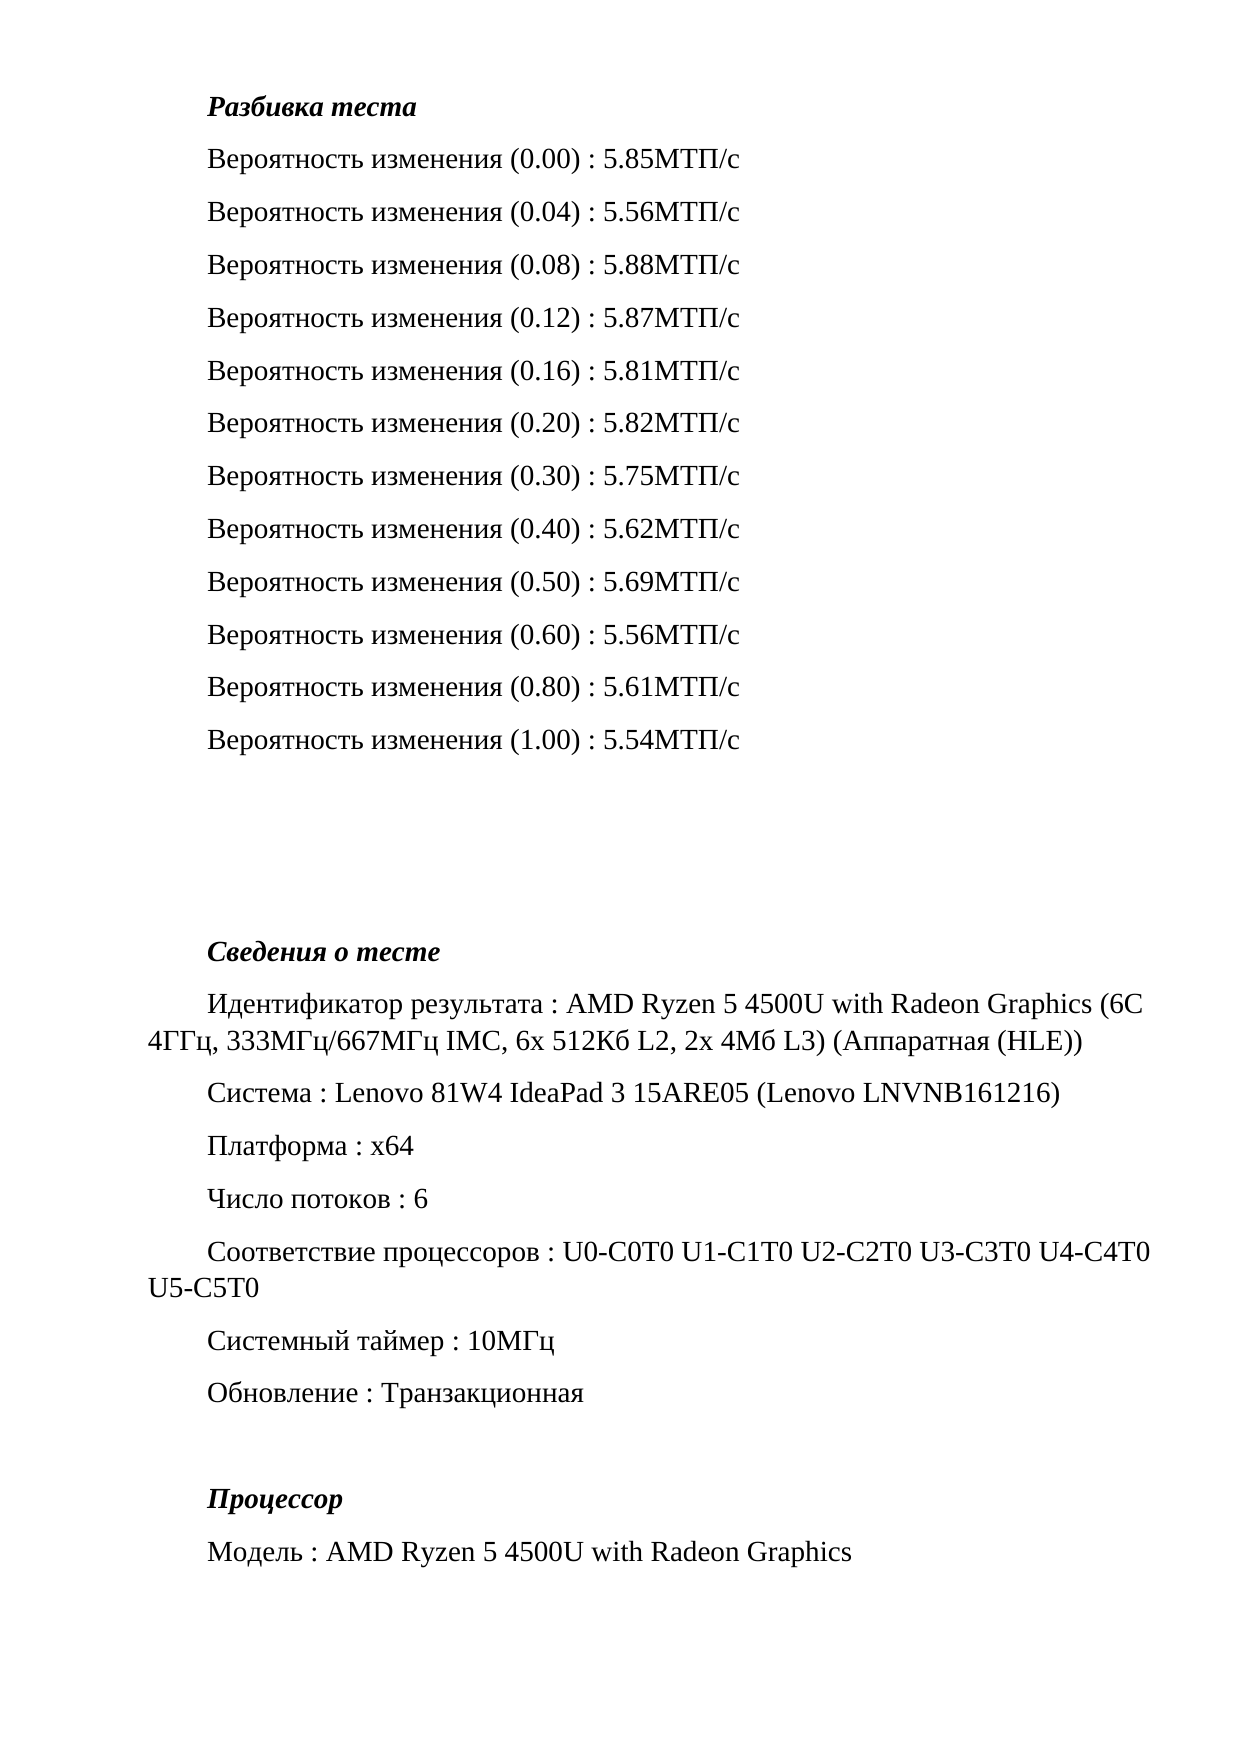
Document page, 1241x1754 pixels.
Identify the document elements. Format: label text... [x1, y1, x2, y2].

text Число потоков : 6 [148, 1181, 1152, 1214]
text Вероятность изменения (0.20) : 5.82MTП/с [148, 406, 1152, 439]
text Вероятность изменения (0.60) : 5.56MTП/с [148, 617, 1152, 650]
text Обновление : Транзакционная [148, 1376, 1152, 1409]
text Вероятность изменения (0.80) : 5.61MTП/с [148, 669, 1152, 703]
text Вероятность изменения (1.00) : 5.54MTП/с [148, 722, 1152, 756]
text Вероятность изменения (0.08) : 5.88MTП/с [148, 247, 1152, 281]
text Разбивка теста [148, 89, 1152, 122]
text Вероятность изменения (0.04) : 5.56MTП/с [148, 194, 1152, 228]
text Вероятность изменения (0.16) : 5.81MTП/с [148, 353, 1152, 386]
text Вероятность изменения (0.12) : 5.87MTП/с [148, 300, 1152, 333]
text Система : Lenovo 81W4 IdeaPad 3 15ARE05 (Lenovo LNVNB161216) [148, 1075, 1152, 1109]
text Вероятность изменения (0.50) : 5.69MTП/с [148, 564, 1152, 597]
text Вероятность изменения (0.00) : 5.85MTП/с [148, 141, 1152, 175]
text Вероятность изменения (0.30) : 5.75MTП/с [148, 458, 1152, 492]
text Соответствие процессоров : U0-C0T0 U1-C1T0 U2-C2T0 U3-C3T0 U4-C4T0 U5-C5T0 [148, 1234, 1152, 1303]
text Системный таймер : 10МГц [148, 1323, 1152, 1356]
text Идентификатор результата : AMD Ryzen 5 4500U with Radeon Graphics (6C 4ГГц, 333МГц/667МГц IMC, 6x 512Кб L2, 2x 4Мб L3) (Аппаратная (HLE)) [148, 986, 1152, 1056]
text Модель : AMD Ryzen 5 4500U with Radeon Graphics [148, 1534, 1152, 1568]
text Платформа : x64 [148, 1128, 1152, 1162]
text Вероятность изменения (0.40) : 5.62MTП/с [148, 511, 1152, 545]
text Сведения о тесте [148, 934, 1152, 967]
text Процессор [148, 1481, 1152, 1515]
